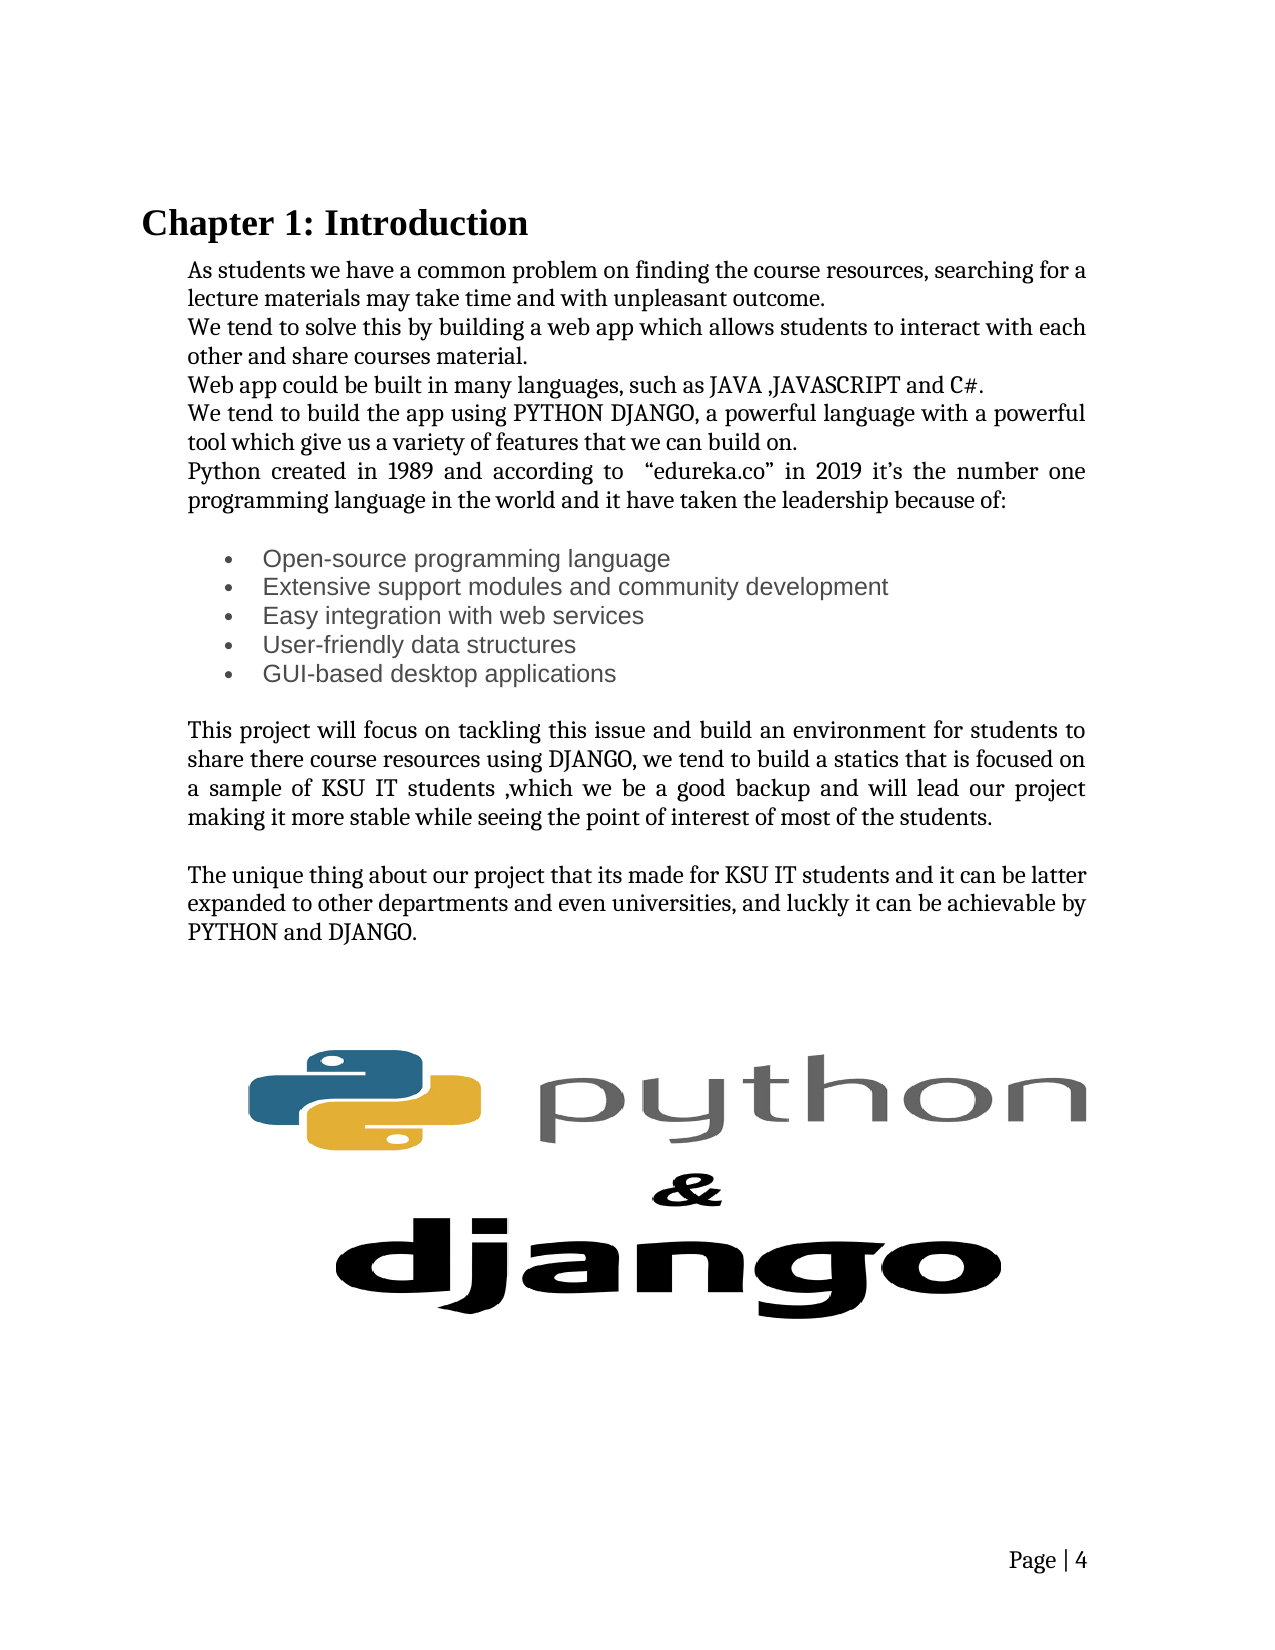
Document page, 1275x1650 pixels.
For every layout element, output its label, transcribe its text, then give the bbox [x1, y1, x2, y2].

text We tend to build the app using PYTHON DJANGO, a powerful language with a powerful tool which give us a variety of features that we can build on. [187, 399, 1087, 457]
text The unique thing about our project that its made for KSU IT students and it can be latter expanded to other departments and even universities, and luckly it can be achievable by PYTHON and DJANGO. [187, 861, 1087, 947]
list Easy integration with web services [225, 601, 1087, 630]
list Open-source programming language [225, 543, 1087, 572]
text Web app could be built in many languages, such as JAVA ,JAVASCRIPT and C#. [187, 371, 1087, 399]
text This project will focus on tackling this issue and build an environment for students to share there course resources using DJANGO, we tend to build a statics that is focused on a sample of KSU IT students ,which we be a good backup and will lead our project making it more stable while seeing the point of interest of most of the students. [187, 716, 1087, 831]
list GUI-based desktop applications [225, 658, 1087, 687]
text Python created in 1989 and according to “edureka.co” in 2019 it’s the number one programming language in the world and it have taken the leadership because of: [187, 457, 1087, 514]
picture [187, 1033, 1152, 1332]
text As students we have a common problem on finding the course resources, searching for a lecture materials may take time and with unpleasant outcome. [187, 256, 1087, 313]
subtitle Chapter 1: Introduction [141, 200, 1087, 243]
list User-friendly data structures [225, 630, 1087, 658]
text We tend to solve this by building a web app which allows students to interact with each other and share courses material. [187, 313, 1087, 371]
list Extensive support modules and community development [225, 572, 1087, 601]
